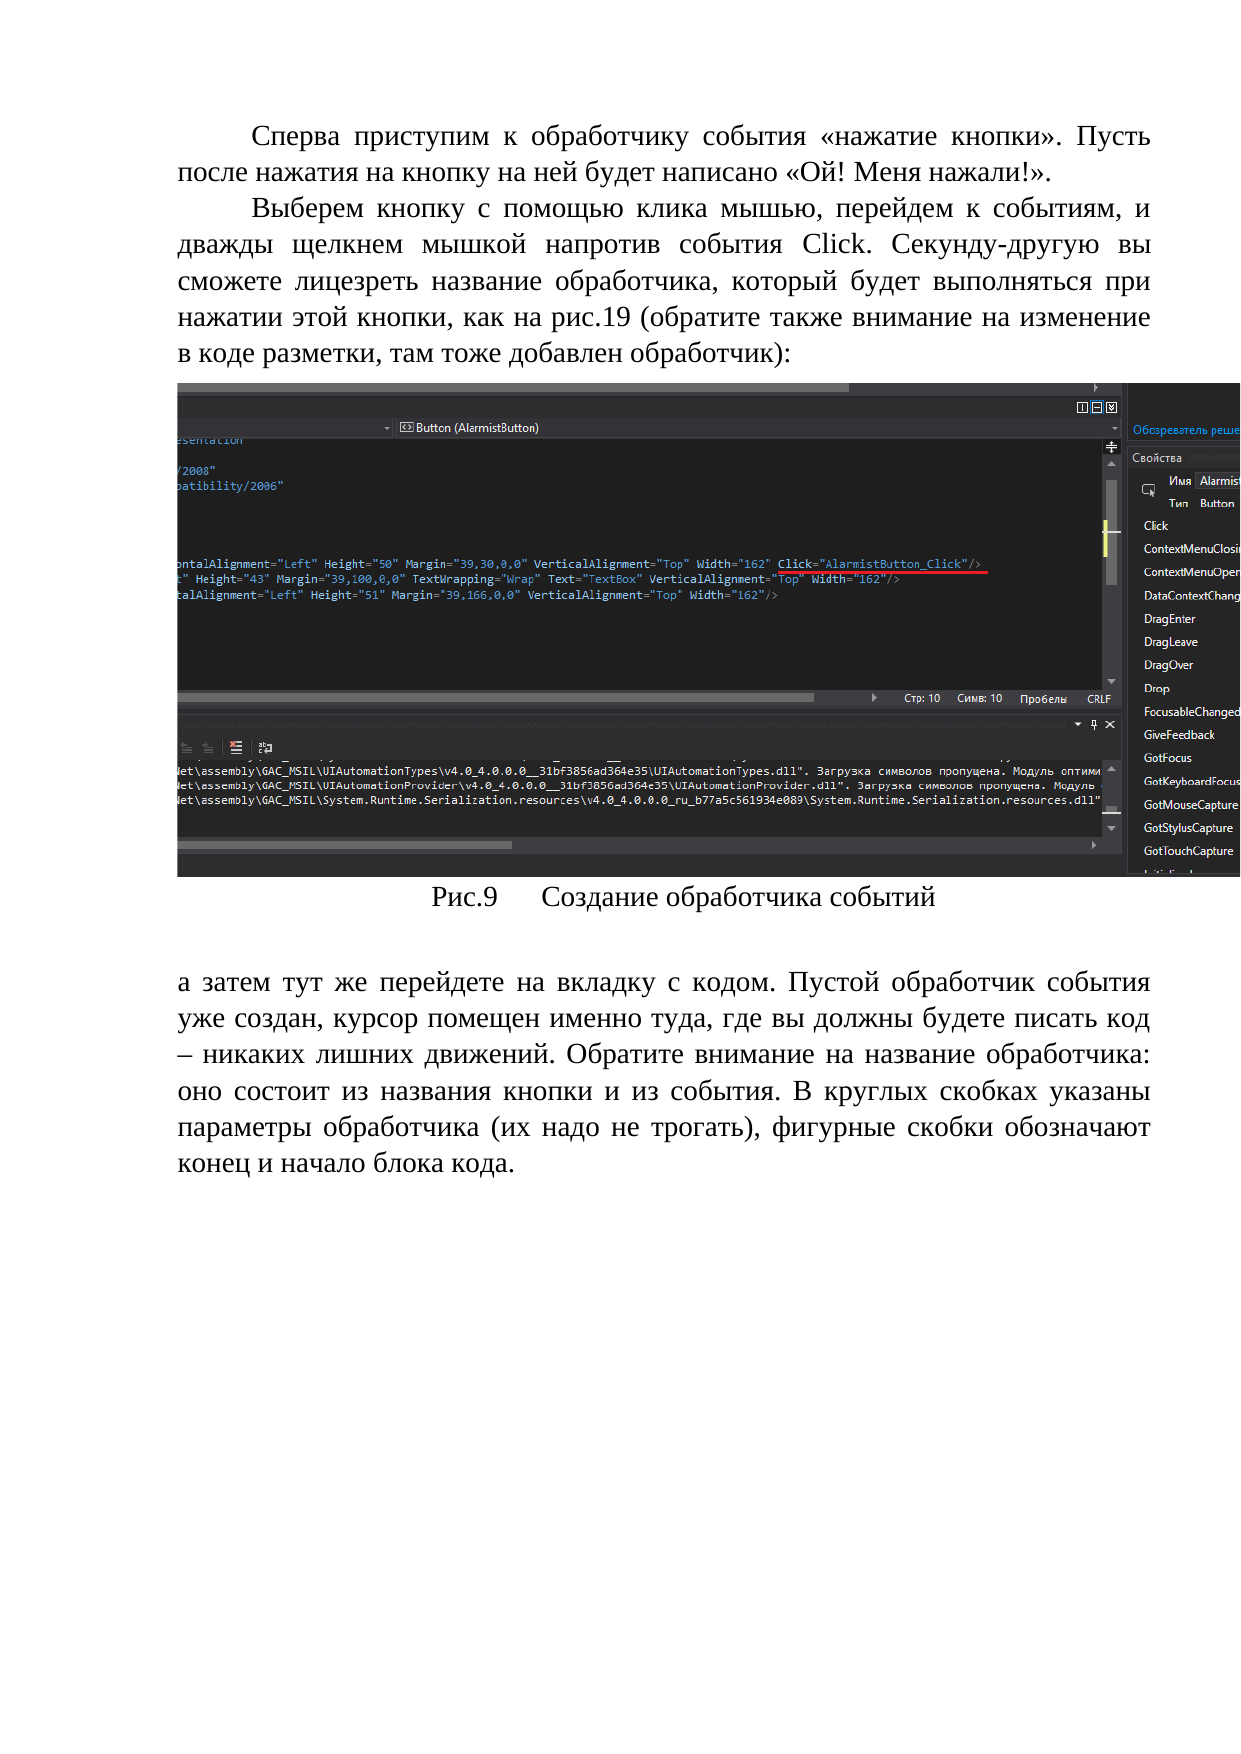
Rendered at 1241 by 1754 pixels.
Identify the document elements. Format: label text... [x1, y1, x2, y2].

text Создание обработчика событий [215, 879, 1152, 913]
text а затем тут же перейдете на вкладку с кодом. Пустой обработчик события уже создан, курсор помещен именно туда, где вы должны будете писать код – никаких лишних движений. Обратите внимание на название обработчика: оно состоит из названия кнопки и из события. В круглых скобках указаны параметры обработчика (их надо не трогать), фигурные скобки обозначают конец и начало блока кода. [177, 964, 1152, 1178]
picture [177, 383, 1241, 877]
text Выберем кнопку с помощью клика мышью, перейдем к событиям, и дважды щелкнем мышкой напротив события Click. Секунду-другую вы сможете лицезреть название обработчика, который будет выполняться при нажатии этой кнопки, как на рис.19 (обратите также внимание на изменение в коде разметки, там тоже добавлен обработчик): [177, 190, 1152, 368]
text Сперва приступим к обработчику события «нажатие кнопки». Пусть после нажатия на кнопку на ней будет написано «Ой! Меня нажали!». [177, 118, 1152, 188]
